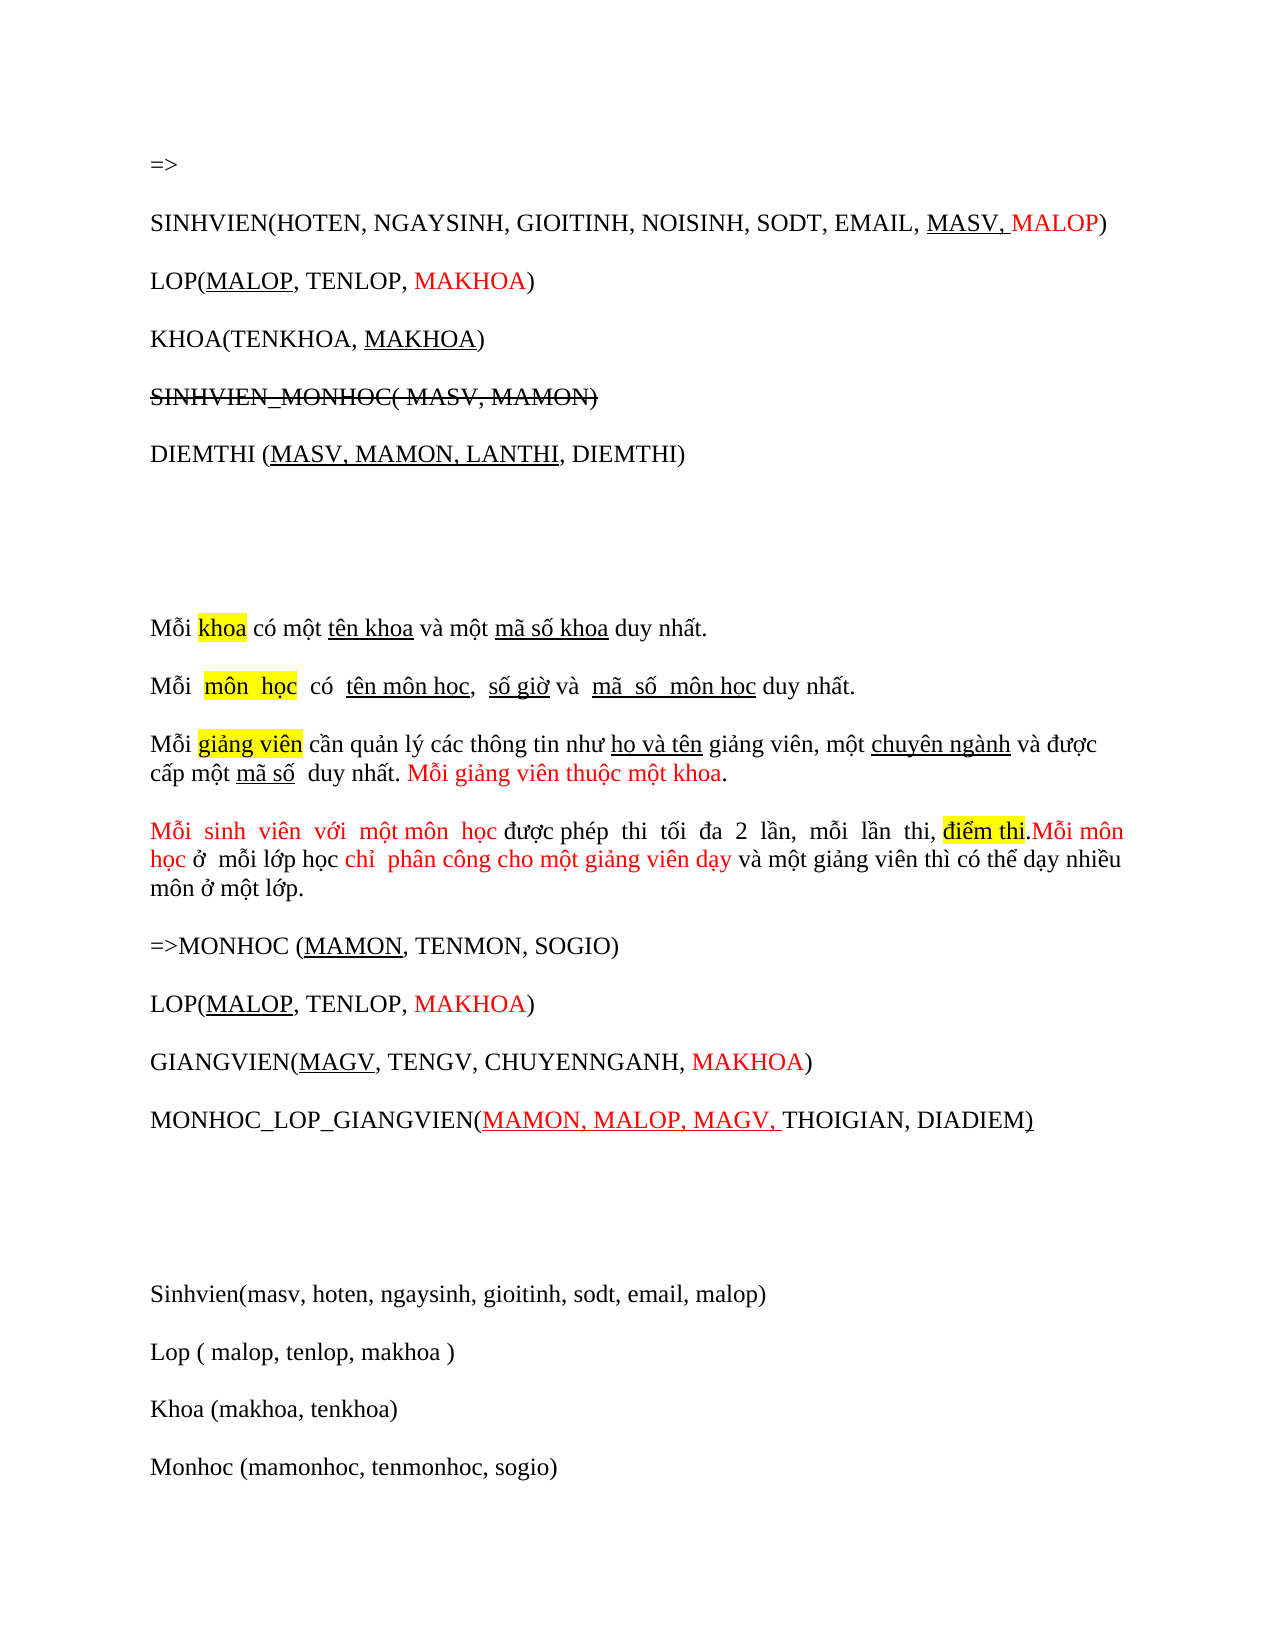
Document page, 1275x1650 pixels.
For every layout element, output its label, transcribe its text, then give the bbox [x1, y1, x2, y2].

text Lop ( malop, tenlop, makhoa ) [150, 1337, 1125, 1365]
text Mỗi khoa có một tên khoa và một mã số khoa duy nhất. [247, 613, 1125, 642]
text => [150, 150, 1125, 179]
text MONHOC_LOP_GIANGVIEN(MAMON, MALOP, MAGV, THOIGIAN, DIADIEM) [150, 1105, 1125, 1134]
text KHOA(TENKHOA, MAKHOA) [150, 324, 1125, 352]
text =>MONHOC (MAMON, TENMON, SOGIO) [150, 931, 1125, 960]
text Mỗi sinh viên với một môn học được phép thi tối đa 2 lần, mỗi lần thi, điểm thi.Mỗi môn học ở mỗi lớp học chỉ phân công cho một giảng viên dạy và một giảng viên thì có thể dạy nhiều môn ở một lớp. [150, 816, 1125, 902]
text Mỗi môn học có tên môn học, số giờ và mã số môn học duy nhất. [297, 671, 1125, 700]
text DIEMTHI (MASV, MAMON, LANTHI, DIEMTHI) [150, 439, 1125, 468]
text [150, 208, 1125, 237]
text LOP(MALOP, TENLOP, MAKHOA) [150, 989, 1125, 1018]
text Sinhvien(masv, hoten, ngaysinh, gioitinh, sodt, email, malop) [150, 1279, 1125, 1307]
text SINHVIEN_MONHOC( MASV, MAMON) [150, 382, 1125, 410]
text Monhoc (mamonhoc, tenmonhoc, sogio) [150, 1452, 1125, 1481]
text Mỗi giảng viên cần quản lý các thông tin như họ và tên giảng viên, một chuyên ngành và được cấp một mã số duy nhất. Mỗi giảng viên thuộc một khoa. [150, 729, 1125, 787]
text Khoa (makhoa, tenkhoa) [150, 1394, 1125, 1423]
text LOP(MALOP, TENLOP, MAKHOA) [150, 266, 1125, 294]
text GIANGVIEN(MAGV, TENGV, CHUYENNGANH, MAKHOA) [150, 1047, 1125, 1076]
